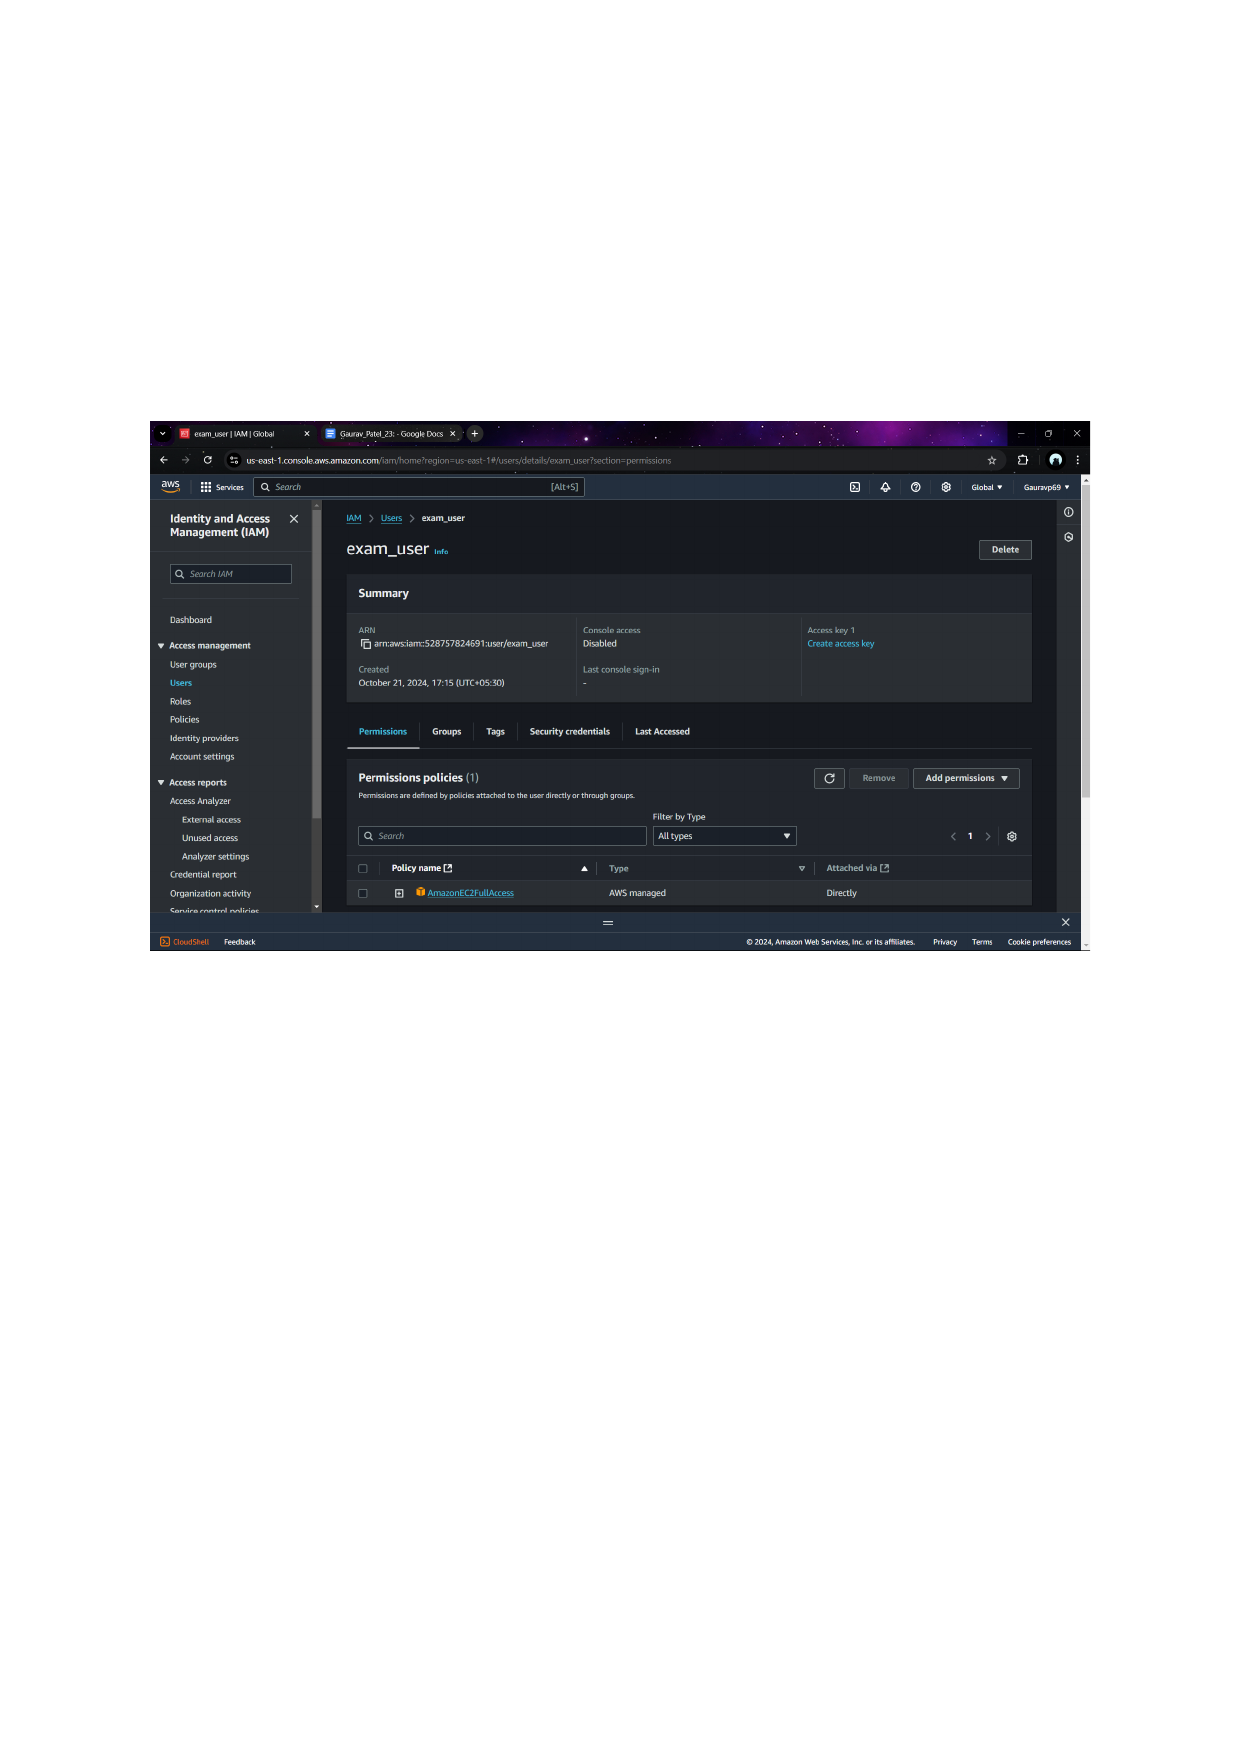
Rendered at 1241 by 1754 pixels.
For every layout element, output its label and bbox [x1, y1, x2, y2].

picture [150, 421, 1091, 951]
